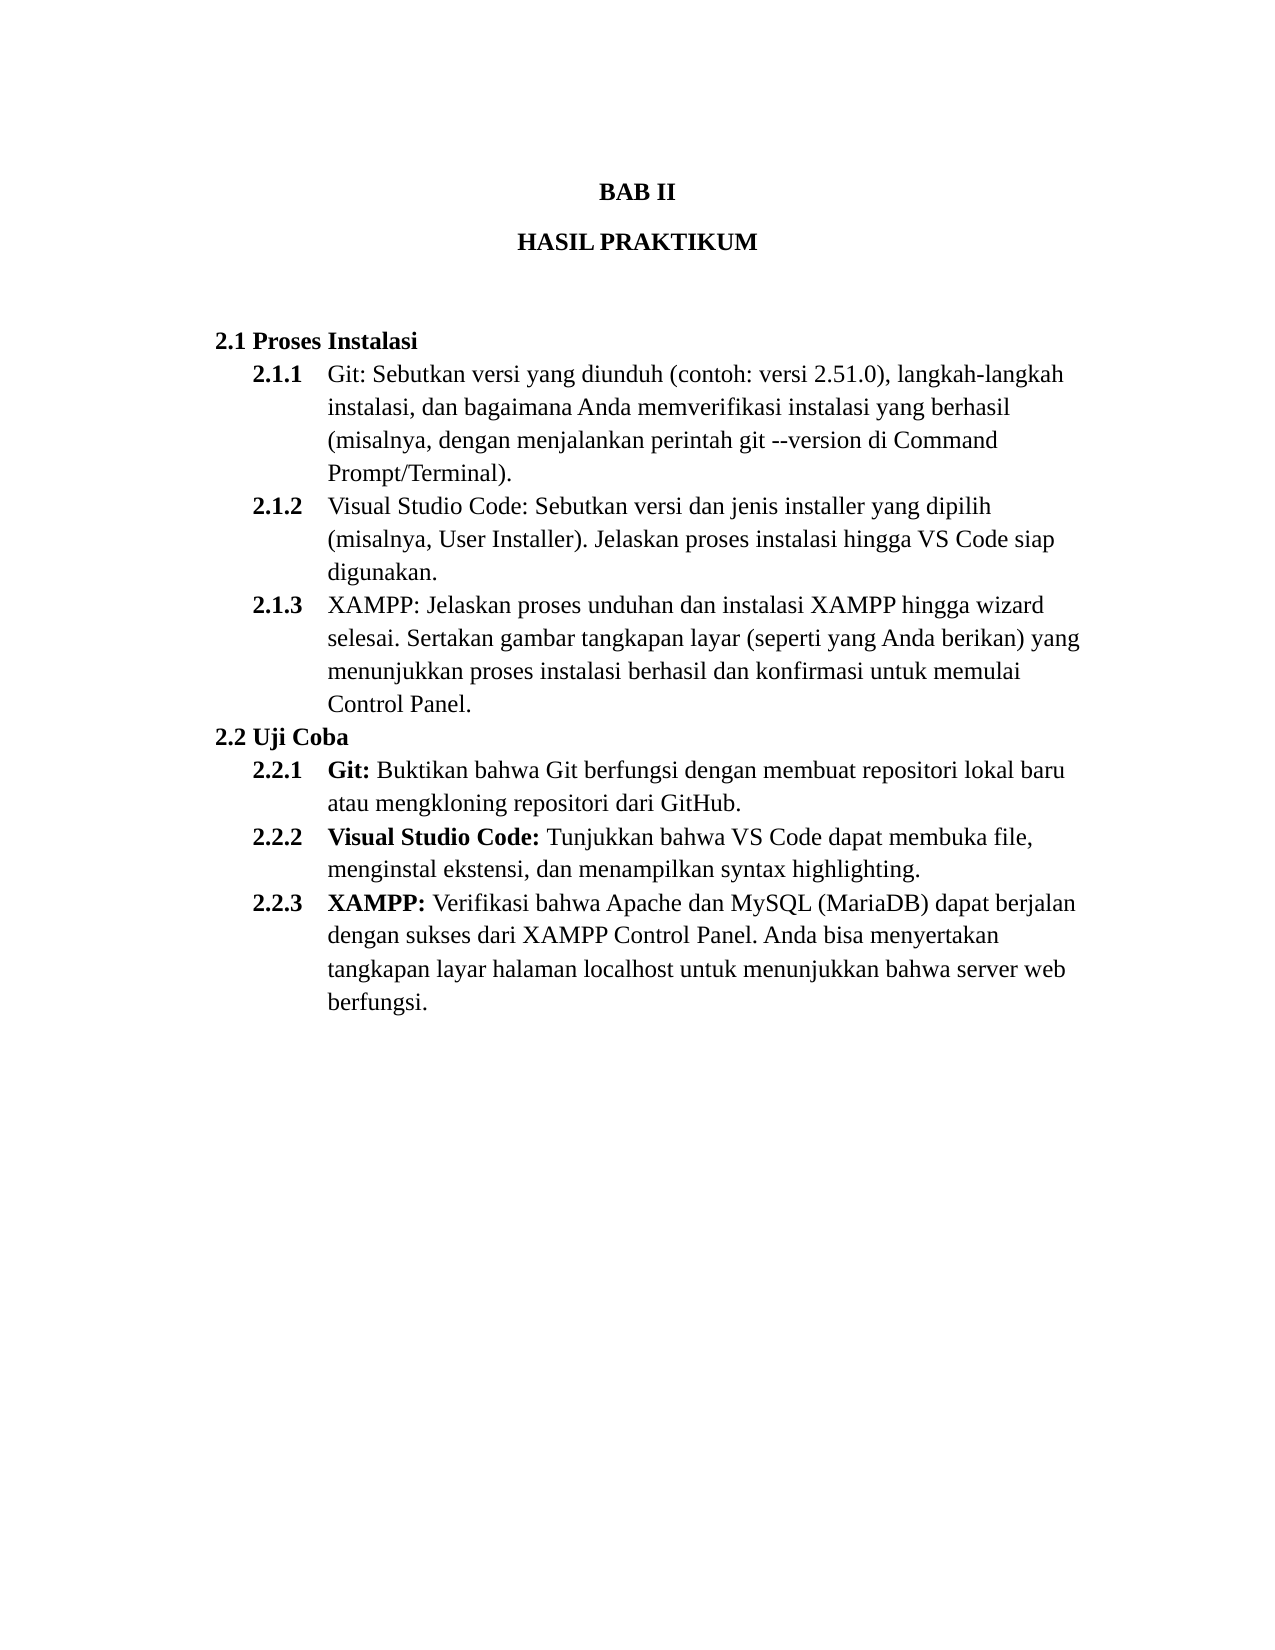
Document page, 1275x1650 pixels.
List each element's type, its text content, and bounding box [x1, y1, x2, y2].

text BAB II [177, 177, 1098, 206]
list XAMPP: Verifikasi bahwa Apache dan MySQL (MariaDB) dapat berjalan dengan sukses dari XAMPP Control Panel. Anda bisa menyertakan tangkapan layar halaman localhost untuk menunjukkan bahwa server web berfungsi. [252, 888, 1098, 1015]
list Proses Instalasi [215, 326, 1098, 355]
list Git: Sebutkan versi yang diunduh (contoh: versi 2.51.0), langkah-langkah instalasi, dan bagaimana Anda memverifikasi instalasi yang berhasil (misalnya, dengan menjalankan perintah git --version di Command Prompt/Terminal). [252, 359, 1098, 487]
list Git: Buktikan bahwa Git berfungsi dengan membuat repositori lokal baru atau mengkloning repositori dari GitHub. [252, 756, 1098, 817]
list XAMPP: Jelaskan proses unduhan dan instalasi XAMPP hingga wizard selesai. Sertakan gambar tangkapan layar (seperti yang Anda berikan) yang menunjukkan proses instalasi berhasil dan konfirmasi untuk memulai Control Panel. [252, 590, 1098, 718]
list Visual Studio Code: Sebutkan versi dan jenis installer yang dipilih (misalnya, User Installer). Jelaskan proses instalasi hingga VS Code siap digunakan. [252, 491, 1098, 586]
list Uji Coba [215, 722, 1098, 751]
list Visual Studio Code: Tunjukkan bahwa VS Code dapat membuka file, menginstal ekstensi, dan menampilkan syntax highlighting. [252, 822, 1098, 883]
text HASIL PRAKTIKUM [177, 227, 1098, 256]
